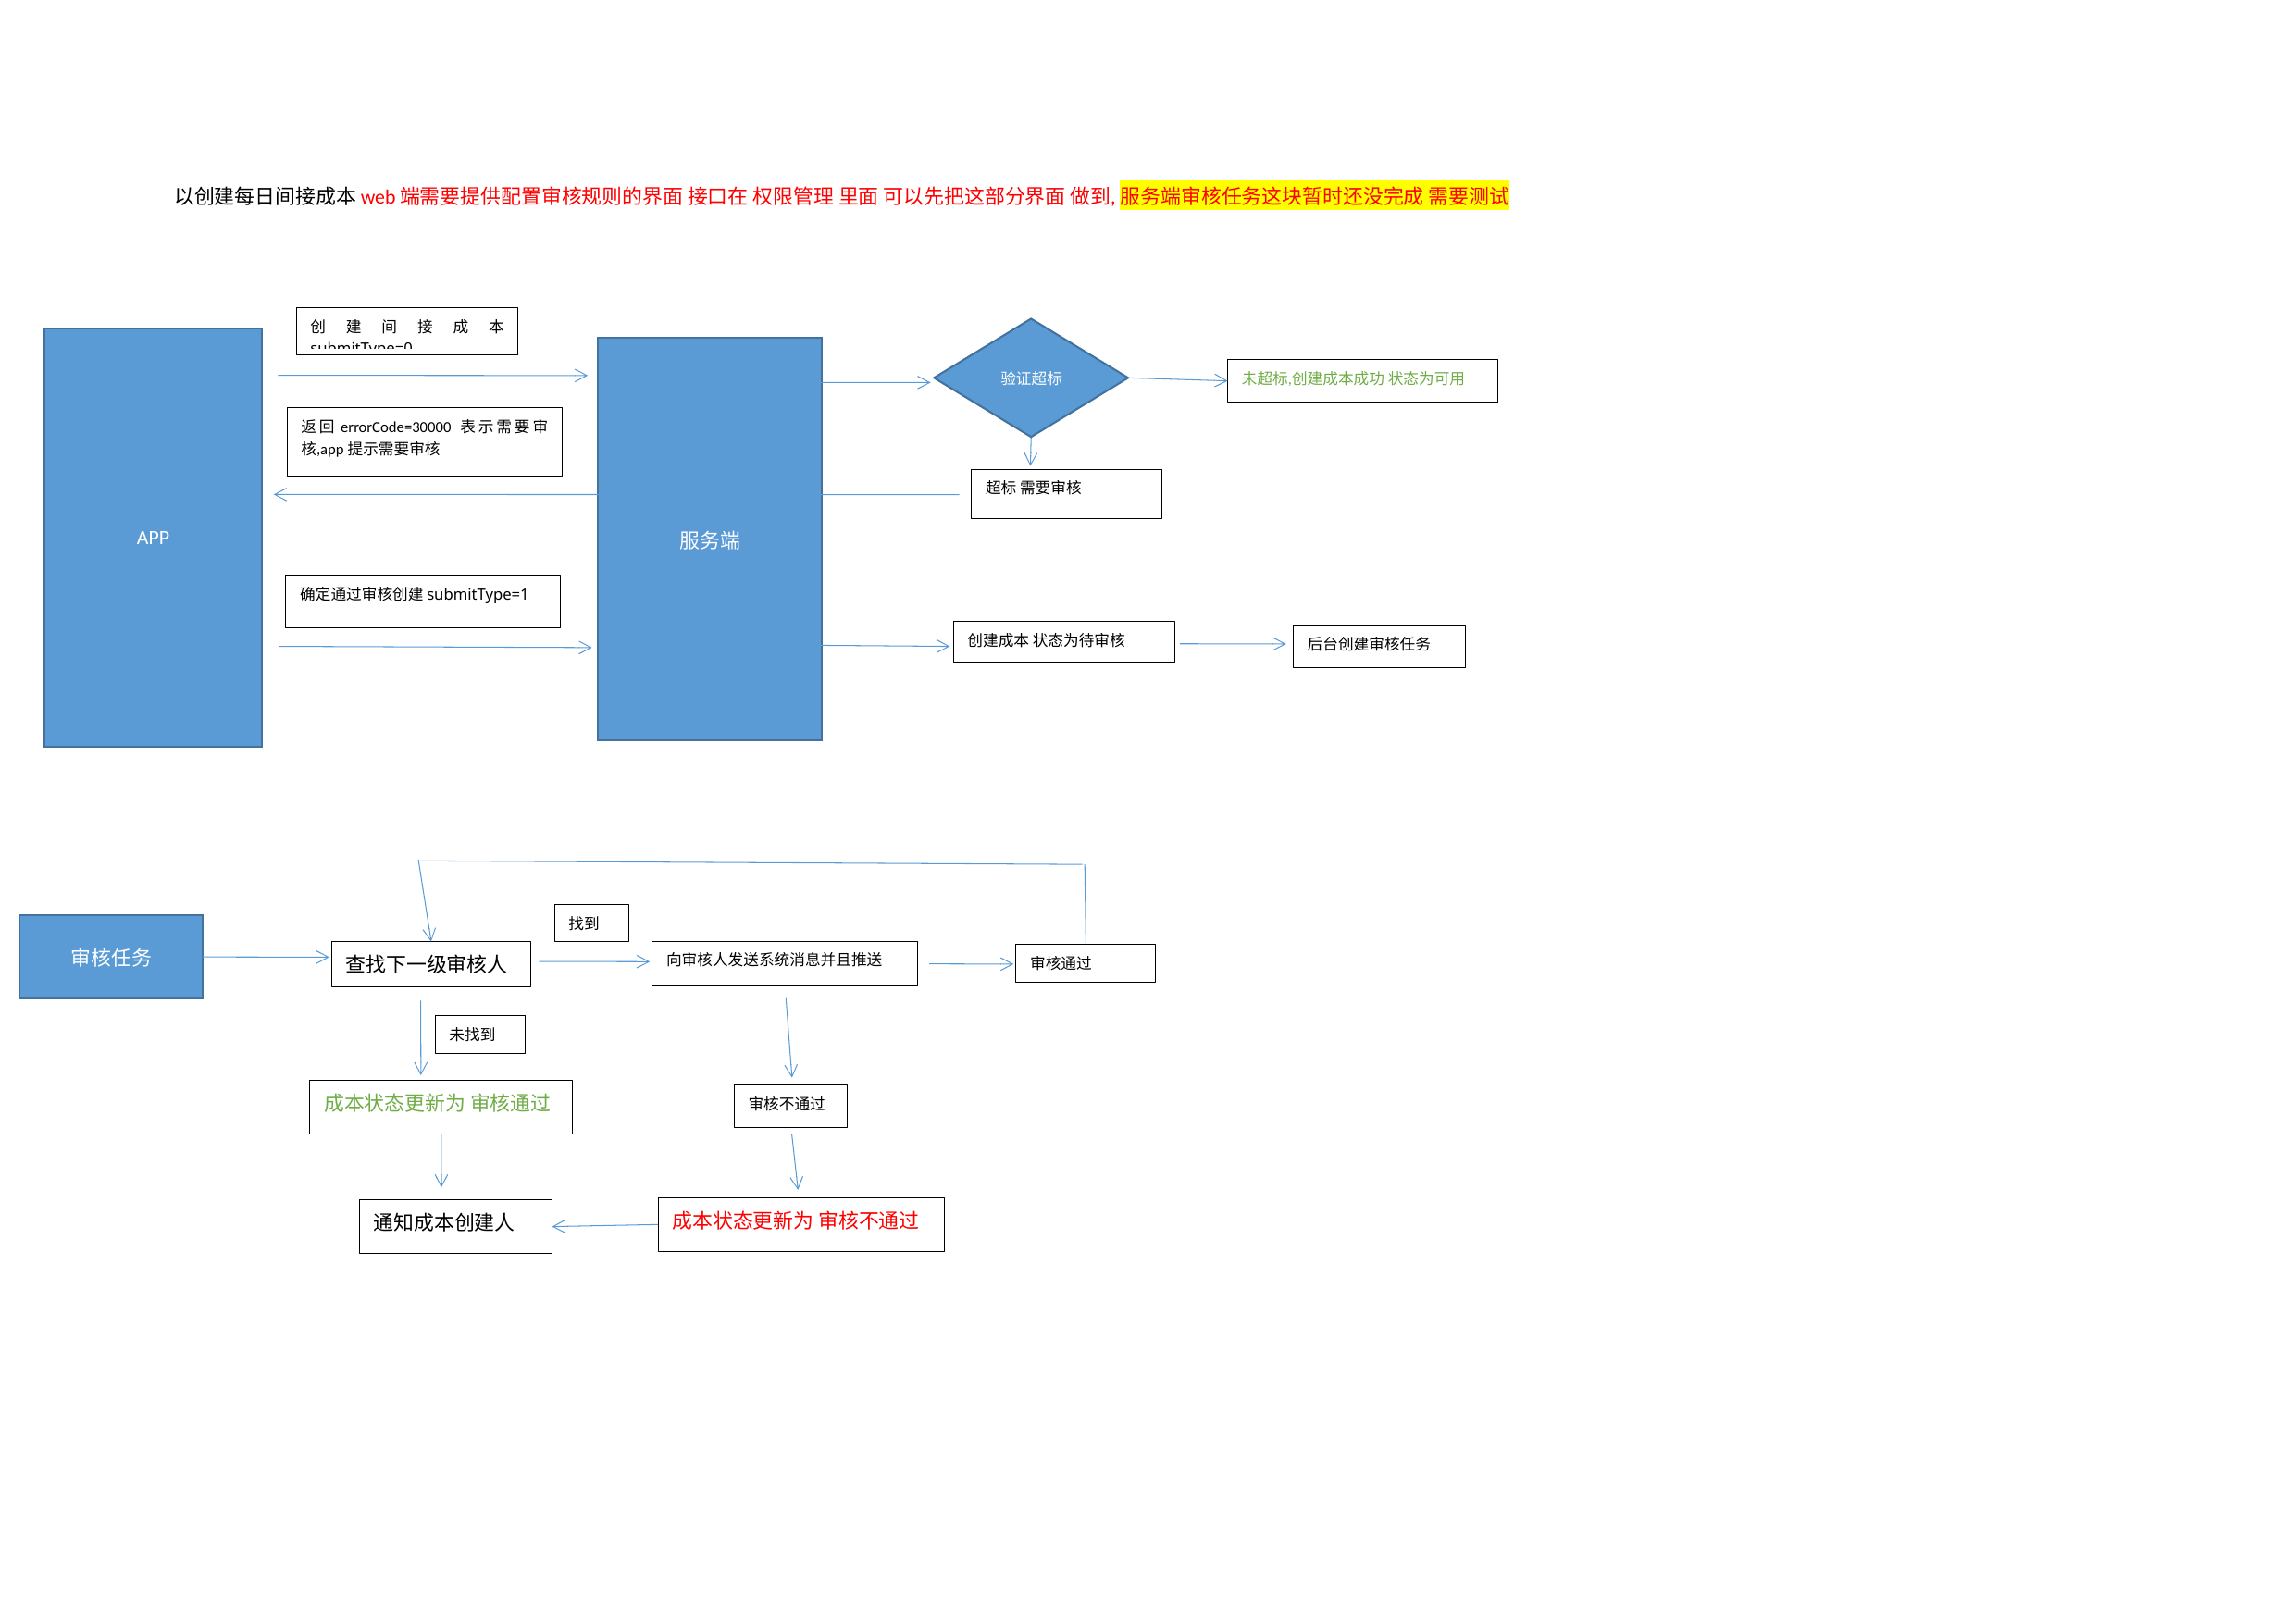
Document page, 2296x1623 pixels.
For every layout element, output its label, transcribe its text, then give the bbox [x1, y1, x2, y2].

text 以创建每日间接成本 web端需要提供配置审核规则的界面 接口在 权限管理 里面 可以先把这部分界面 做到, 服务端审核任务这块暂时还没完成 需要测试 [174, 180, 2121, 210]
